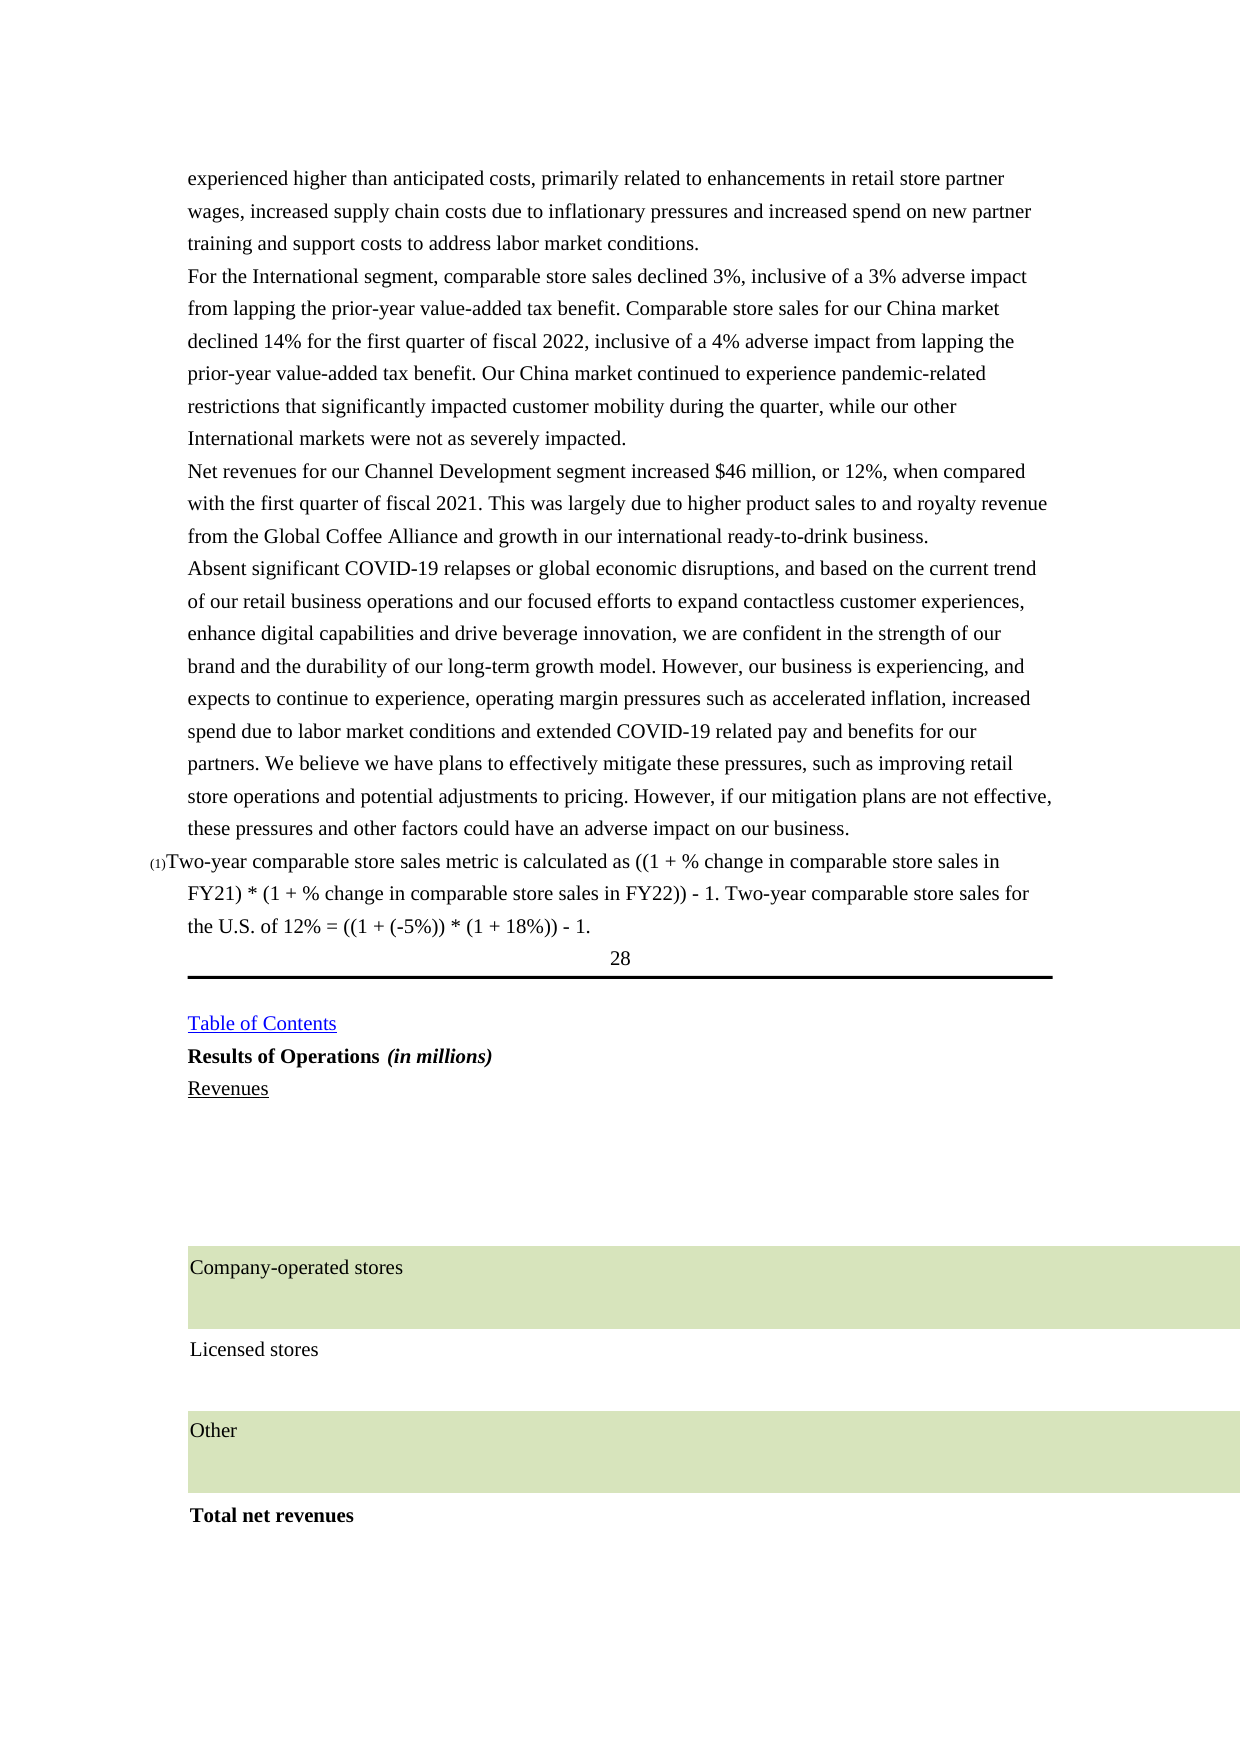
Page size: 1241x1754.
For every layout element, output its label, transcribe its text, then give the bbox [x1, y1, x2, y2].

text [187, 162, 1053, 259]
text For the International segment, comparable store sales declined 3%, inclusive of a 3% adverse impact from lapping the prior-year value-added tax benefit. Comparable store sales for our China market declined 14% for the first quarter of fiscal 2022, inclusive of a 4% adverse impact from lapping the prior-year value-added tax benefit. Our China market continued to experience pandemic-related restrictions that significantly impacted customer mobility during the quarter, while our other International markets were not as severely impacted. [187, 259, 1053, 454]
text Revenues [187, 1072, 1053, 1104]
text Net revenues for our Channel Development segment increased $46 million, or 12%, when compared with the first quarter of fiscal 2021. This was largely due to higher product sales to and royalty revenue from the Global Coffee Alliance and growth in our international ready-to-drink business. [187, 454, 1053, 552]
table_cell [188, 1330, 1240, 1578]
text Table of Contents [187, 1007, 1053, 1039]
text Results of Operations (in millions) [187, 1039, 1053, 1072]
text Absent significant COVID-19 relapses or global economic disruptions, and based on the current trend of our retail business operations and our focused efforts to expand contactless customer experiences, enhance digital capabilities and drive beverage innovation, we are confident in the strength of our brand and the durability of our long-term growth model. However, our business is experiencing, and expects to continue to experience, operating margin pressures such as accelerated inflation, increased spend due to labor market conditions and extended COVID-19 related pay and benefits for our partners. We believe we have plans to effectively mitigate these pressures, such as improving retail store operations and potential adjustments to pricing. However, if our mitigation plans are not effective, these pressures and other factors could have an adverse impact on our business. [187, 552, 1053, 844]
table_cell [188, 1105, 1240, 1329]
text 28 [187, 942, 1053, 974]
text (1)Two-year comparable store sales metric is calculated as ((1 + % change in comparable store sales in FY21) * (1 + % change in comparable store sales in FY22)) - 1. Two-year comparable store sales for the U.S. of 12% = ((1 + (-5%)) * (1 + 18%)) - 1. [150, 844, 1053, 942]
